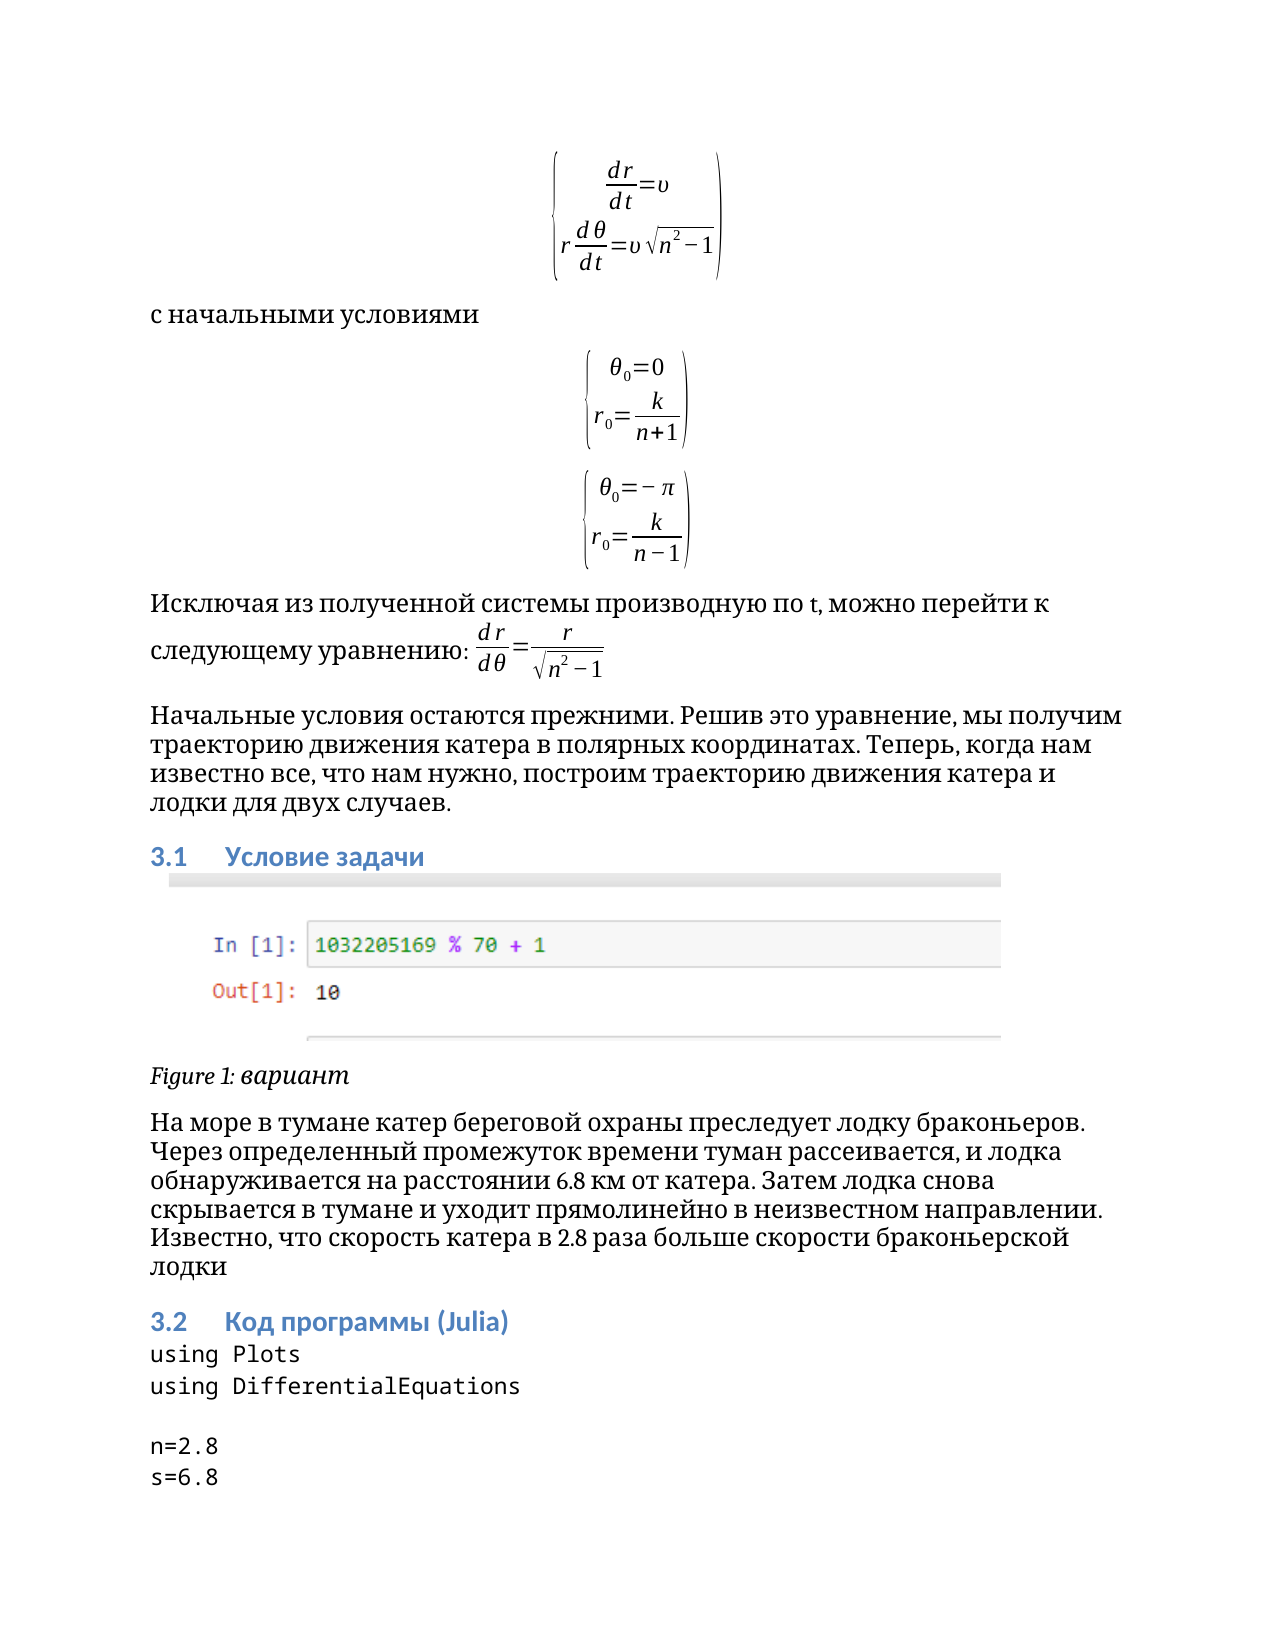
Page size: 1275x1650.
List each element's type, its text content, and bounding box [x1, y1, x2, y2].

text Начальные условия остаются прежними. Решив это уравнение, мы получим траекторию движения катера в полярных координатах. Теперь, когда нам известно все, что нам нужно, построим траекторию движения катера и лодки для двух случаев. [150, 702, 1125, 817]
text с начальными условиями [150, 301, 1125, 330]
text Figure 1: вариант [150, 1062, 1125, 1091]
subtitle 3.2 Код программы (Julia) [150, 1303, 1125, 1338]
subtitle 3.1 Условие задачи [150, 838, 1125, 874]
text Исключая из полученной системы производную по t, можно перейти к следующему уравнению: [150, 590, 1125, 683]
text На море в тумане катер береговой охраны преследует лодку браконьеров. Через определенный промежуток времени туман рассеивается, и лодка обнаруживается на расстоянии 6.8 км от катера. Затем лодка снова скрывается в тумане и уходит прямолинейно в неизвестном направлении. Известно, что скорость катера в 2.8 раза больше скорости браконьерской лодки [150, 1109, 1125, 1282]
picture [168, 873, 1001, 1041]
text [150, 1338, 1125, 1492]
